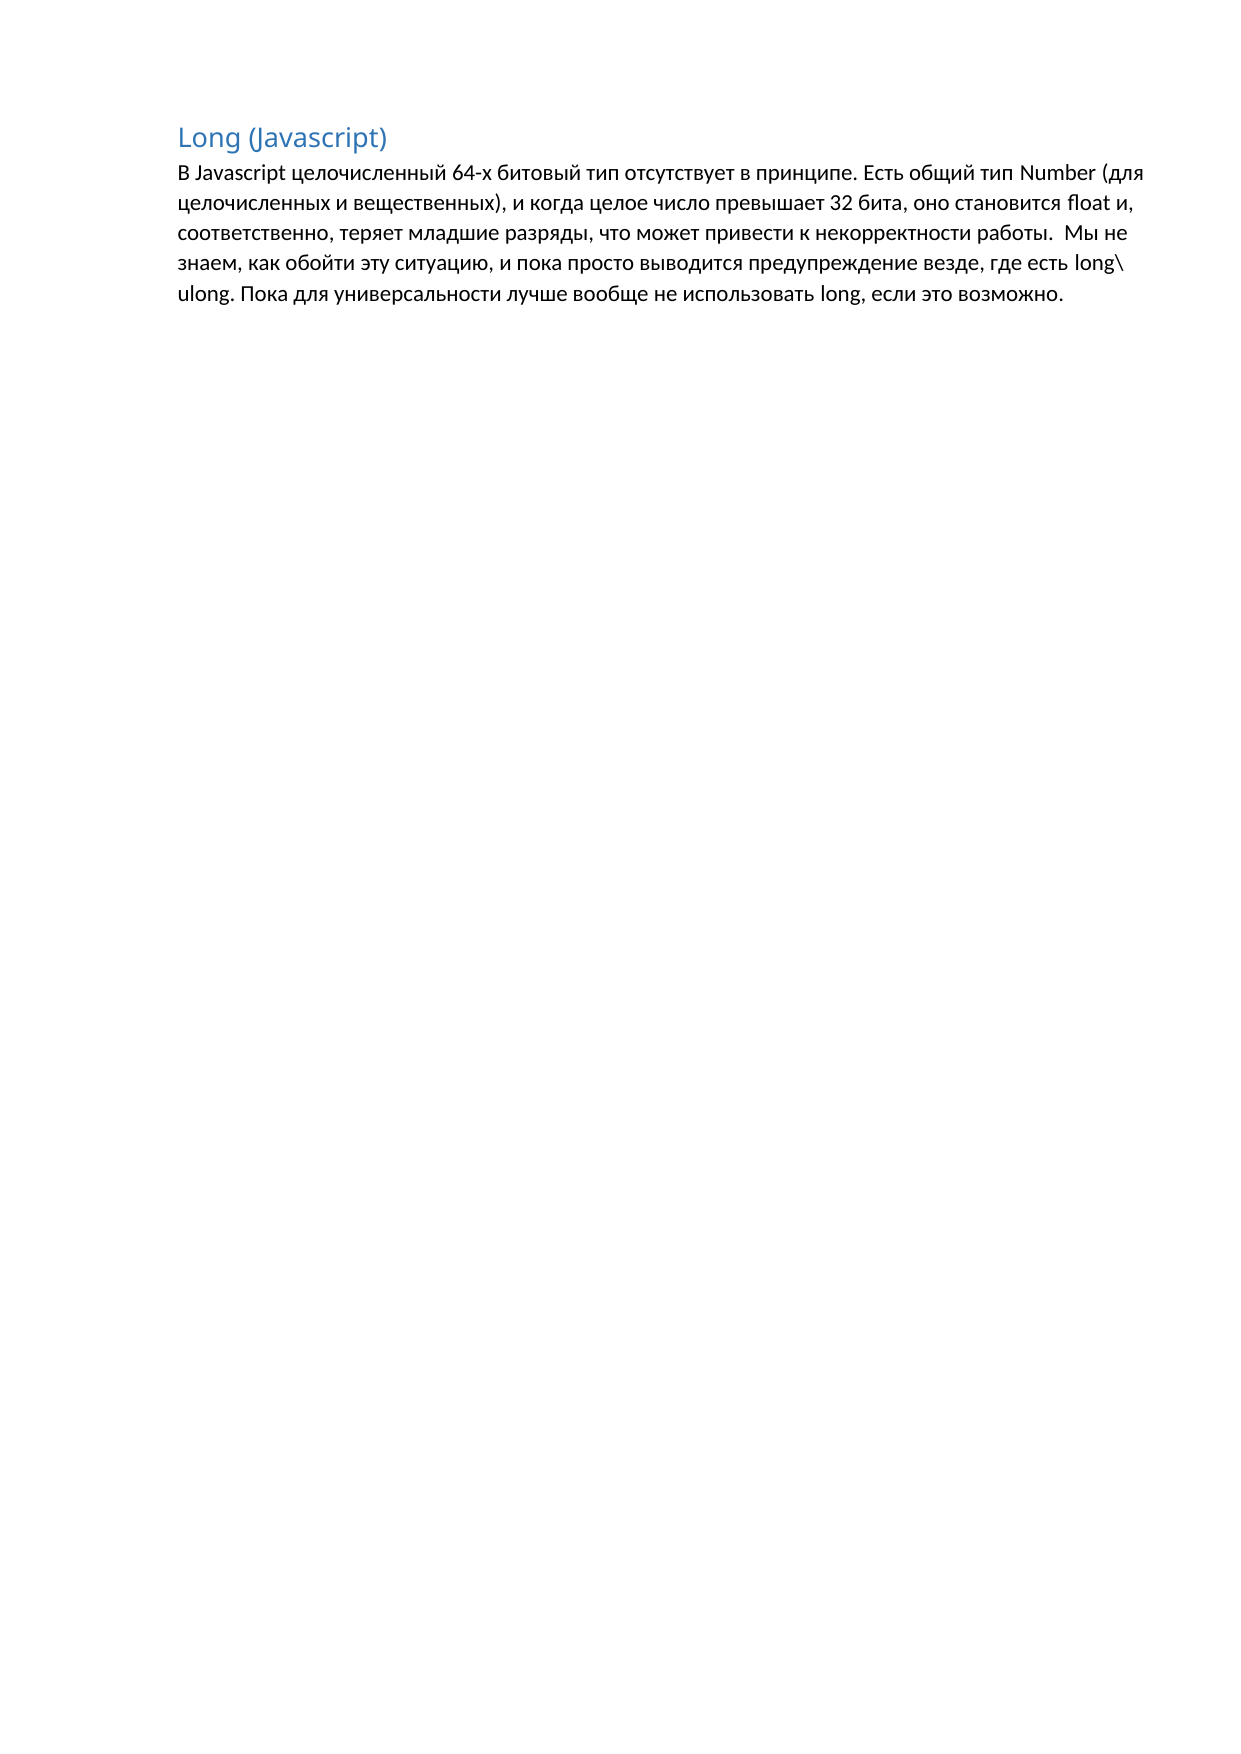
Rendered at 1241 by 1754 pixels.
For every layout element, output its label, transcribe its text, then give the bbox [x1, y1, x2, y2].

text В Javascript целочисленный 64-х битовый тип отсутствует в принципе. Есть общий тип Number (для целочисленных и вещественных), и когда целое число превышает 32 бита, оно становится float и, соответственно, теряет младшие разряды, что может привести к некорректности работы. Мы не знаем, как обойти эту ситуацию, и пока просто выводится предупреждение везде, где есть long\ulong. Пока для универсальности лучше вообще не использовать long, если это возможно. [177, 158, 1152, 307]
subtitle Long (Javascript) [177, 118, 1152, 155]
